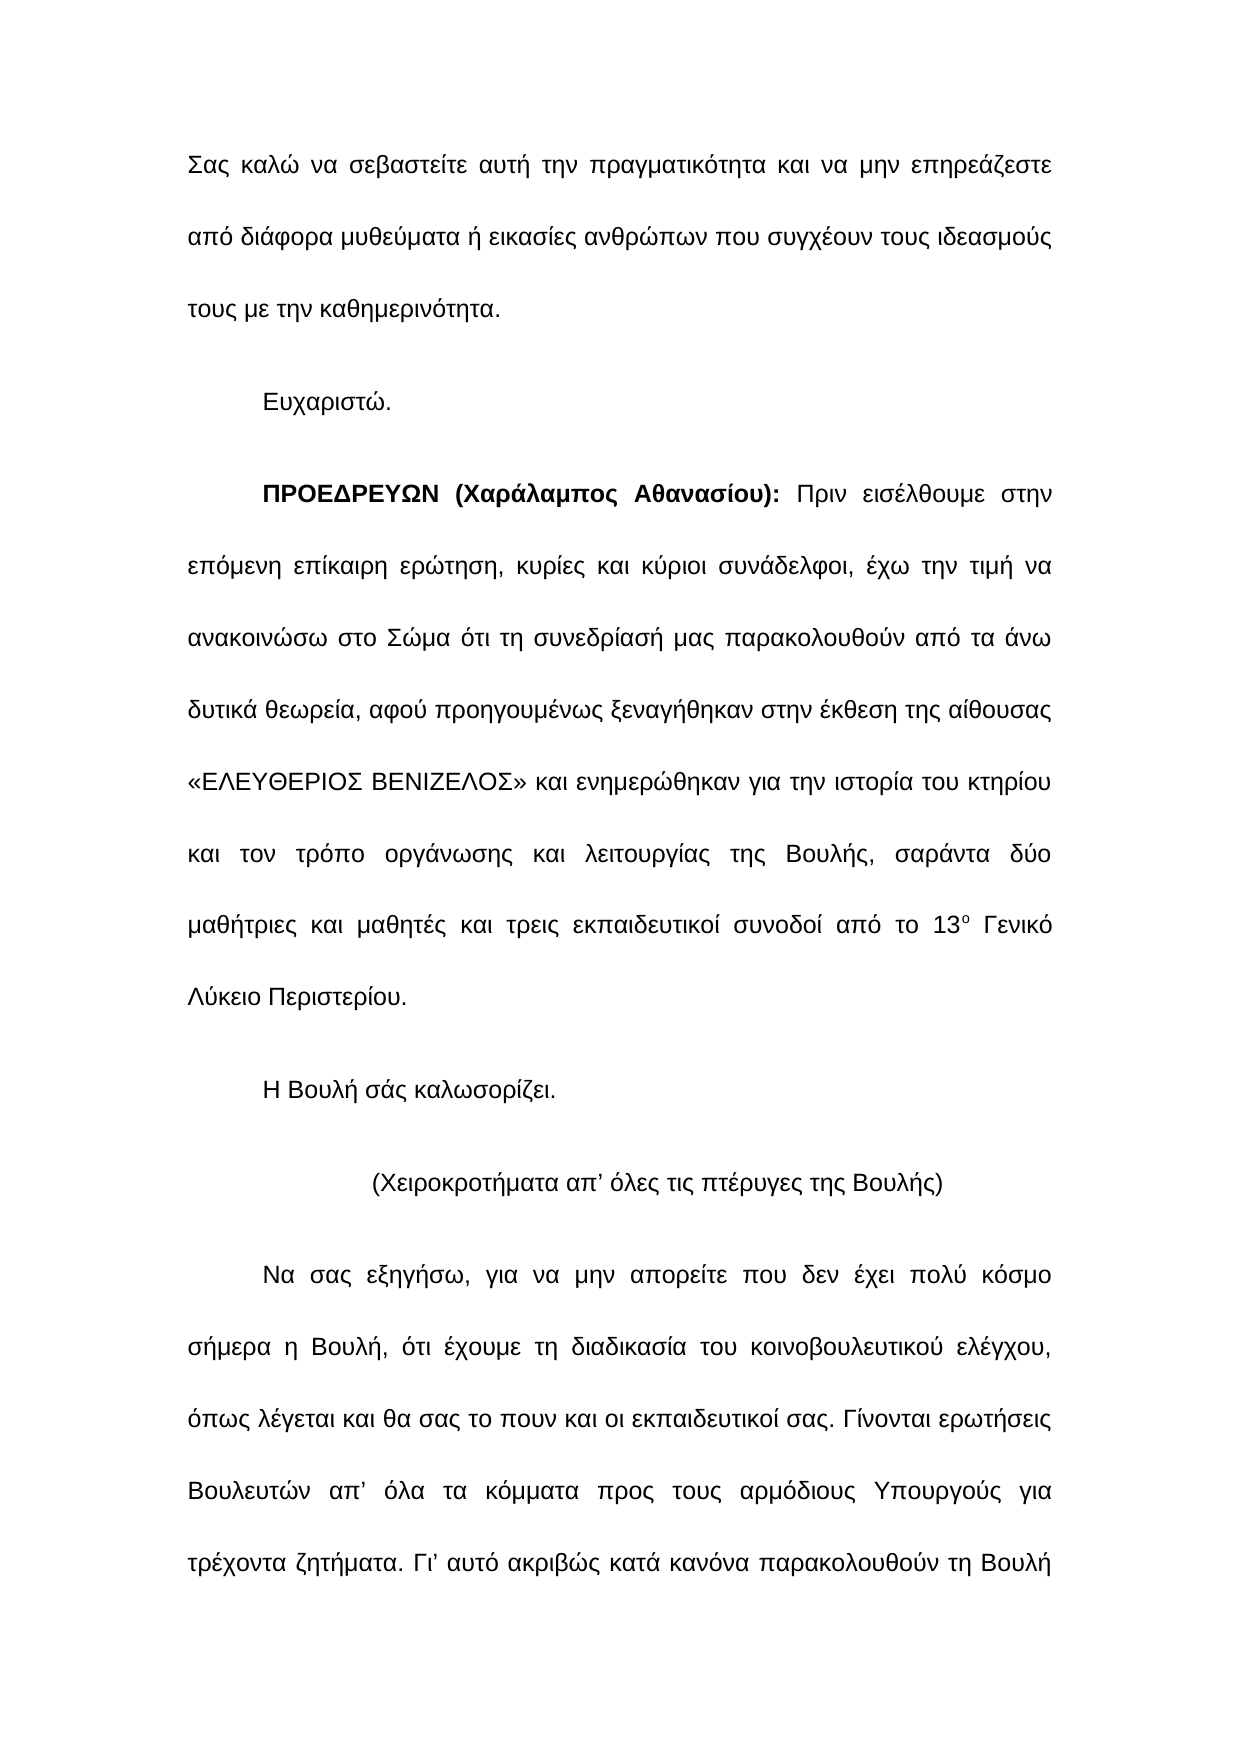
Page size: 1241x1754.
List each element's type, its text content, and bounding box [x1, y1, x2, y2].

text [187, 150, 1053, 322]
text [187, 1260, 1053, 1577]
text ΠΡΟΕΔΡΕΥΩΝ (Χαράλαμπος Αθανασίου): Πριν εισέλθουμε στην επόμενη επίκαιρη ερώτηση, κυρίες και κύριοι συνάδελφοι, έχω την τιμή να ανακοινώσω στο Σώμα ότι τη συνεδρίασή μας παρακολουθούν από τα άνω δυτικά θεωρεία, αφού προηγουμένως ξεναγήθηκαν στην έκθεση της αίθουσας «ΕΛΕΥΘΕΡΙΟΣ ΒΕΝΙΖΕΛΟΣ» και ενημερώθηκαν για την ιστορία του κτηρίου και τον τρόπο οργάνωσης και λειτουργίας της Βουλής, σαράντα δύο μαθήτριες και μαθητές και τρεις εκπαιδευτικοί συνοδοί από το 13ο Γενικό Λύκειο Περιστερίου. [187, 479, 1053, 1011]
text Ευχαριστώ. [187, 386, 1053, 415]
text Η Βουλή σάς καλωσορίζει. [187, 1075, 1053, 1104]
text (Χειροκροτήματα απ’ όλες τις πτέρυγες της Βουλής) [187, 1168, 1053, 1196]
